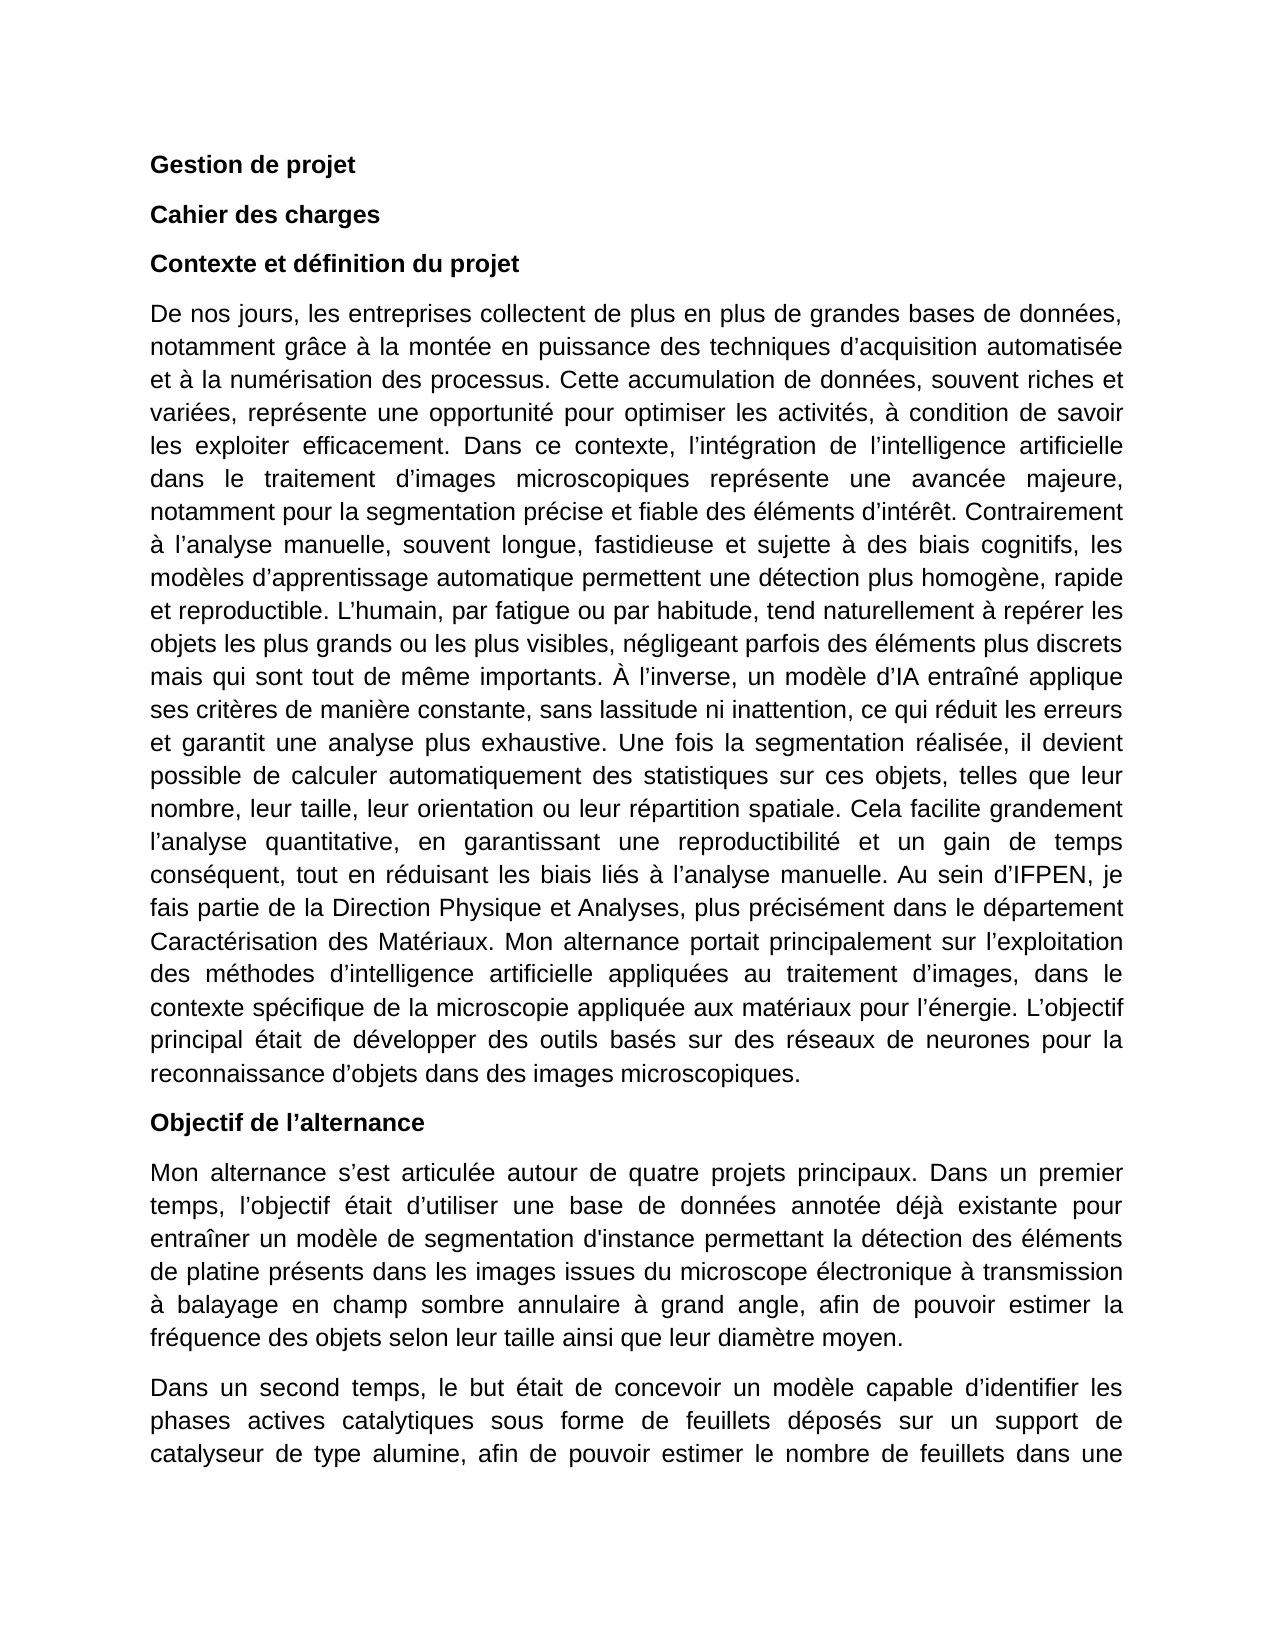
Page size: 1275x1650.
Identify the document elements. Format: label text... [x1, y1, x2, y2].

text Contexte et définition du projet [150, 249, 1125, 278]
text Cahier des charges [150, 200, 1125, 228]
text Mon alternance s’est articulée autour de quatre projets principaux. Dans un premier temps, l’objectif était d’utiliser une base de données annotée déjà existante pour entraîner un modèle de segmentation d'instance permettant la détection des éléments de platine présents dans les images issues du microscope électronique à transmission à balayage en champ sombre annulaire à grand angle, afin de pouvoir estimer la fréquence des objets selon leur taille ainsi que leur diamètre moyen. [150, 1158, 1125, 1352]
text Objectif de l’alternance [150, 1108, 1125, 1137]
text Gestion de projet [150, 150, 1125, 179]
text De nos jours, les entreprises collectent de plus en plus de grandes bases de données, notamment grâce à la montée en puissance des techniques d’acquisition automatisée et à la numérisation des processus. Cette accumulation de données, souvent riches et variées, représente une opportunité pour optimiser les activités, à condition de savoir les exploiter efficacement. Dans ce contexte, l’intégration de l’intelligence artificielle dans le traitement d’images microscopiques représente une avancée majeure, notamment pour la segmentation précise et fiable des éléments d’intérêt. Contrairement à l’analyse manuelle, souvent longue, fastidieuse et sujette à des biais cognitifs, les modèles d’apprentissage automatique permettent une détection plus homogène, rapide et reproductible. L’humain, par fatigue ou par habitude, tend naturellement à repérer les objets les plus grands ou les plus visibles, négligeant parfois des éléments plus discrets mais qui sont tout de même importants. À l’inverse, un modèle d’IA entraîné applique ses critères de manière constante, sans lassitude ni inattention, ce qui réduit les erreurs et garantit une analyse plus exhaustive. Une fois la segmentation réalisée, il devient possible de calculer automatiquement des statistiques sur ces objets, telles que leur nombre, leur taille, leur orientation ou leur répartition spatiale. Cela facilite grandement l’analyse quantitative, en garantissant une reproductibilité et un gain de temps conséquent, tout en réduisant les biais liés à l’analyse manuelle. Au sein d’IFPEN, je fais partie de la Direction Physique et Analyses, plus précisément dans le département Caractérisation des Matériaux. Mon alternance portait principalement sur l’exploitation des méthodes d’intelligence artificielle appliquées au traitement d’images, dans le contexte spécifique de la microscopie appliquée aux matériaux pour l’énergie. L’objectif principal était de développer des outils basés sur des réseaux de neurones pour la reconnaissance d’objets dans des images microscopiques. [150, 299, 1125, 1087]
